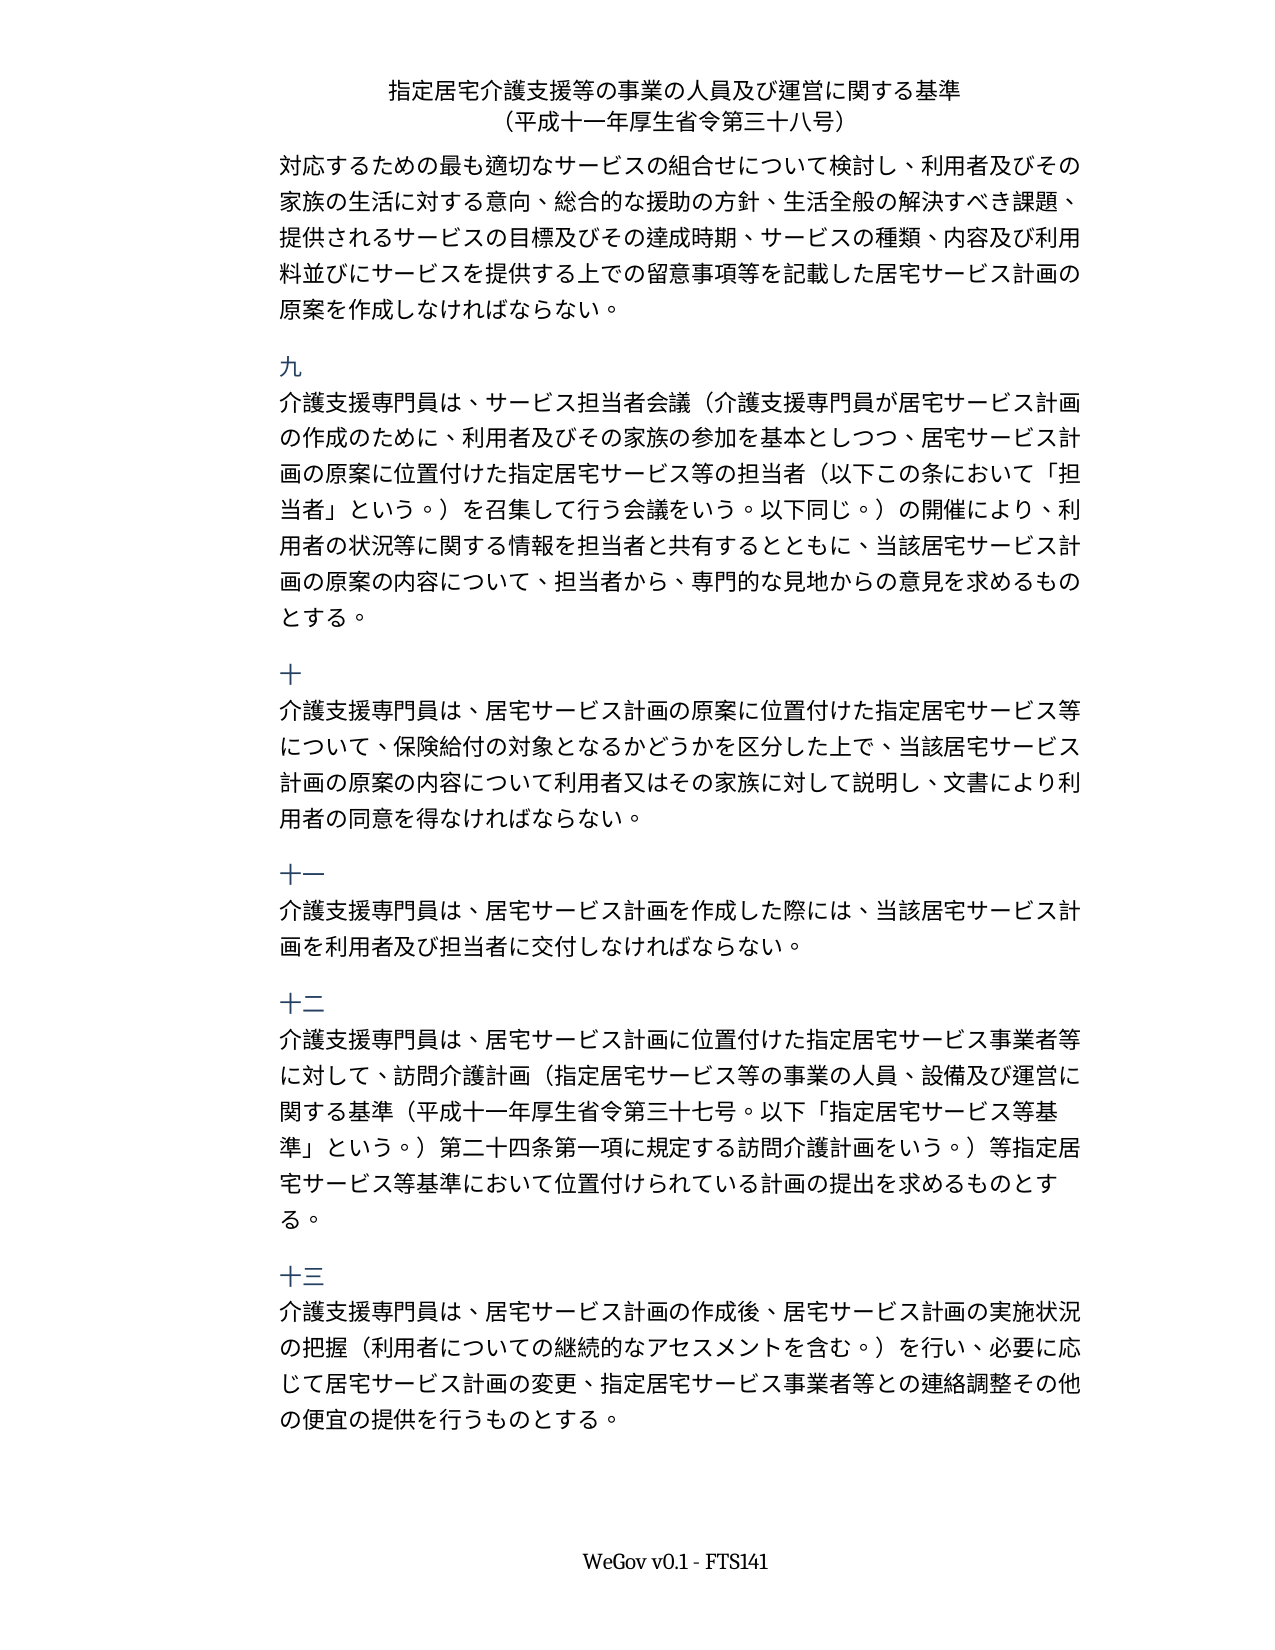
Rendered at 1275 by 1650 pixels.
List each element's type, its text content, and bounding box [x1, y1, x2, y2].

text 介護支援専門員は、居宅サービス計画の作成後、居宅サービス計画の実施状況の把握（利用者についての継続的なアセスメントを含む。）を行い、必要に応じて居宅サービス計画の変更、指定居宅サービス事業者等との連絡調整その他の便宜の提供を行うものとする。 [279, 1296, 1087, 1435]
text 介護支援専門員は、サービス担当者会議（介護支援専門員が居宅サービス計画の作成のために、利用者及びその家族の参加を基本としつつ、居宅サービス計画の原案に位置付けた指定居宅サービス等の担当者（以下この条において「担当者」という。）を召集して行う会議をいう。以下同じ。）の開催により、利用者の状況等に関する情報を担当者と共有するとともに、当該居宅サービス計画の原案の内容について、担当者から、専門的な見地からの意見を求めるものとする。 [279, 386, 1087, 633]
subtitle 十三 [279, 1260, 1087, 1292]
text 介護支援専門員は、居宅サービス計画の原案に位置付けた指定居宅サービス等について、保険給付の対象となるかどうかを区分した上で、当該居宅サービス計画の原案の内容について利用者又はその家族に対して説明し、文書により利用者の同意を得なければならない。 [279, 695, 1087, 834]
text 介護支援専門員は、居宅サービス計画を作成した際には、当該居宅サービス計画を利用者及び担当者に交付しなければならない。 [279, 895, 1087, 962]
text 介護支援専門員は、居宅サービス計画に位置付けた指定居宅サービス事業者等に対して、訪問介護計画（指定居宅サービス等の事業の人員、設備及び運営に関する基準（平成十一年厚生省令第三十七号。以下「指定居宅サービス等基準」という。）第二十四条第一項に規定する訪問介護計画をいう。）等指定居宅サービス等基準において位置付けられている計画の提出を求めるものとする。 [279, 1024, 1087, 1235]
subtitle 十 [279, 659, 1087, 690]
subtitle 九 [279, 351, 1087, 382]
subtitle 十一 [279, 859, 1087, 891]
subtitle 十二 [279, 988, 1087, 1019]
